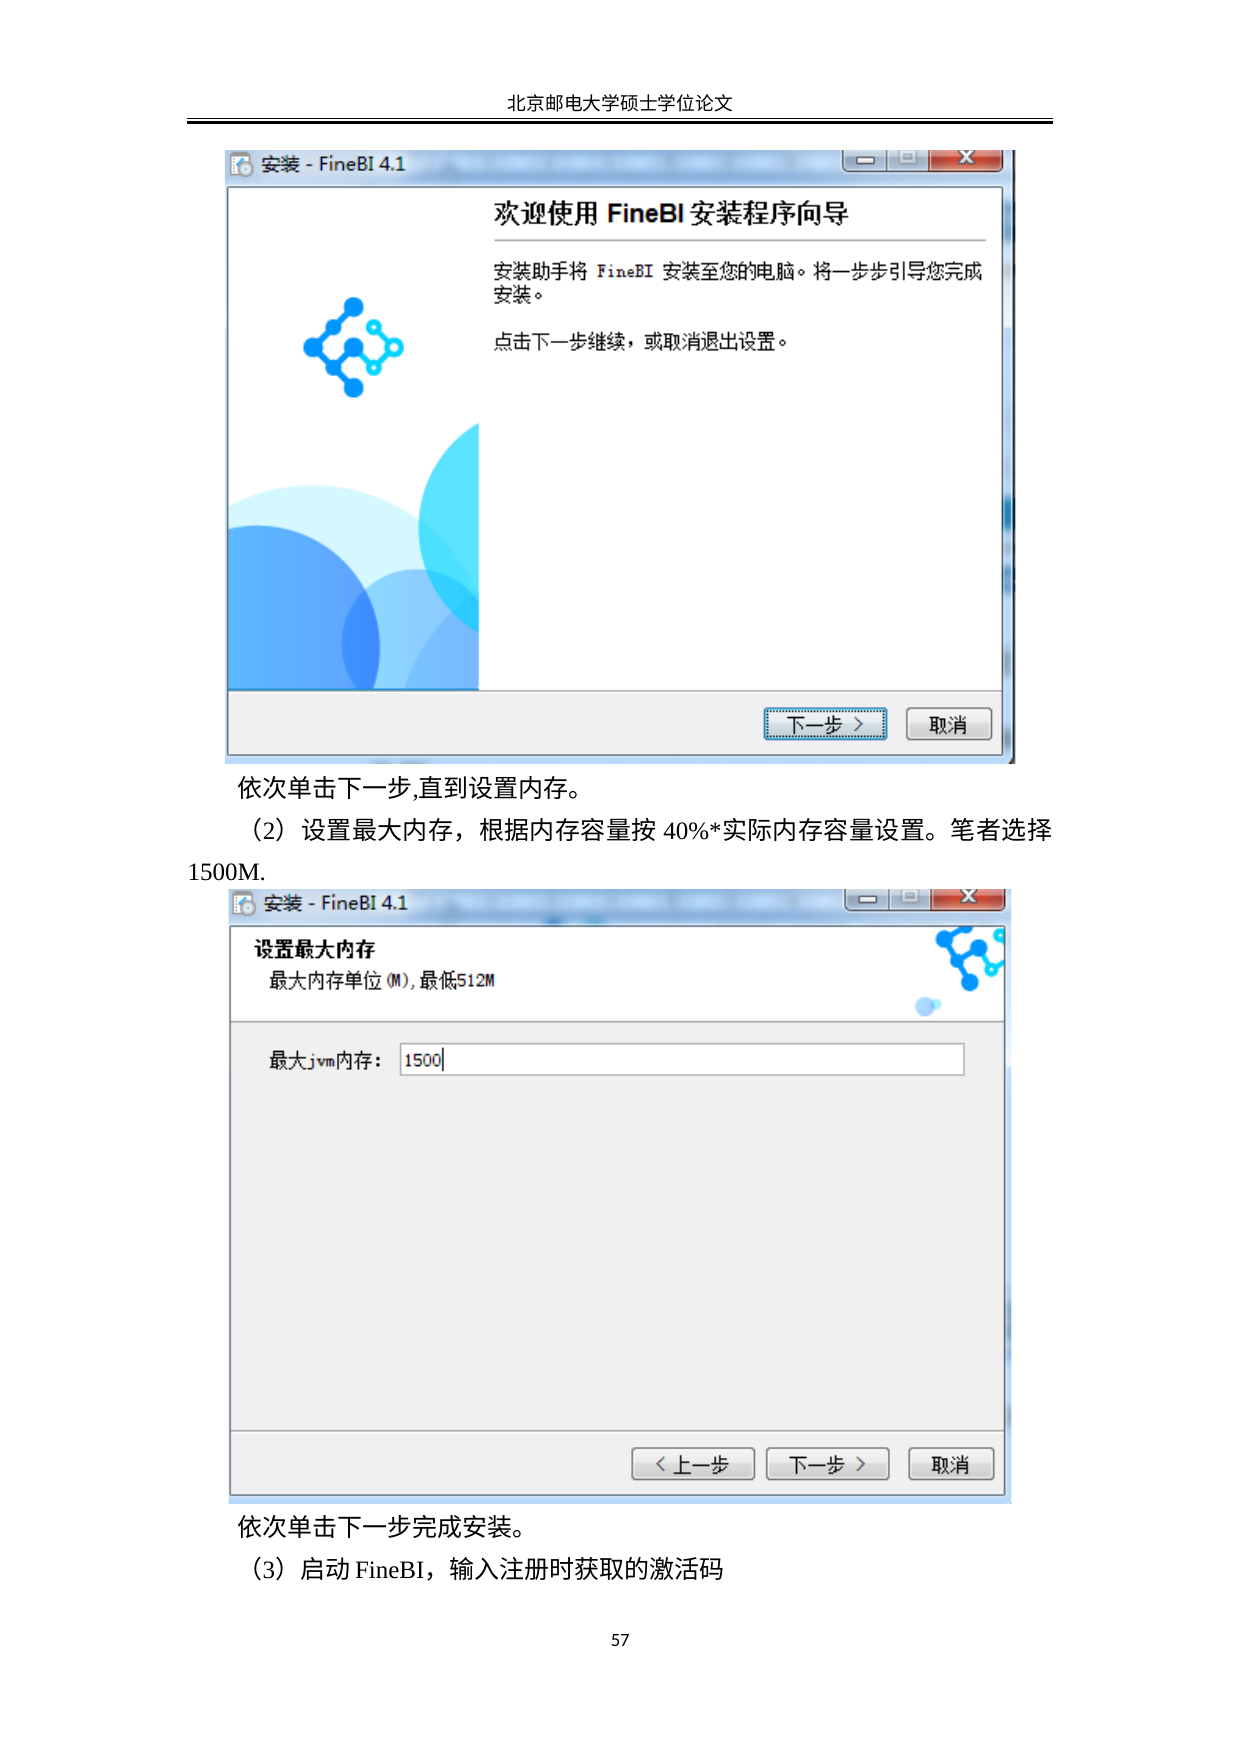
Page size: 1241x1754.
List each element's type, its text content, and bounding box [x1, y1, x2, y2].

text （2）设置最大内存，根据内存容量按40%*实际内存容量设置。笔者选择1500M. [187, 806, 1053, 889]
picture [224, 150, 1016, 764]
text （3）启动FineBI，输入注册时获取的激活码 [187, 1545, 1053, 1586]
text 依次单击下一步,直到设置内存。 [187, 764, 1053, 806]
text 依次单击下一步完成安装。 [187, 1503, 1053, 1545]
picture [228, 889, 1012, 1504]
